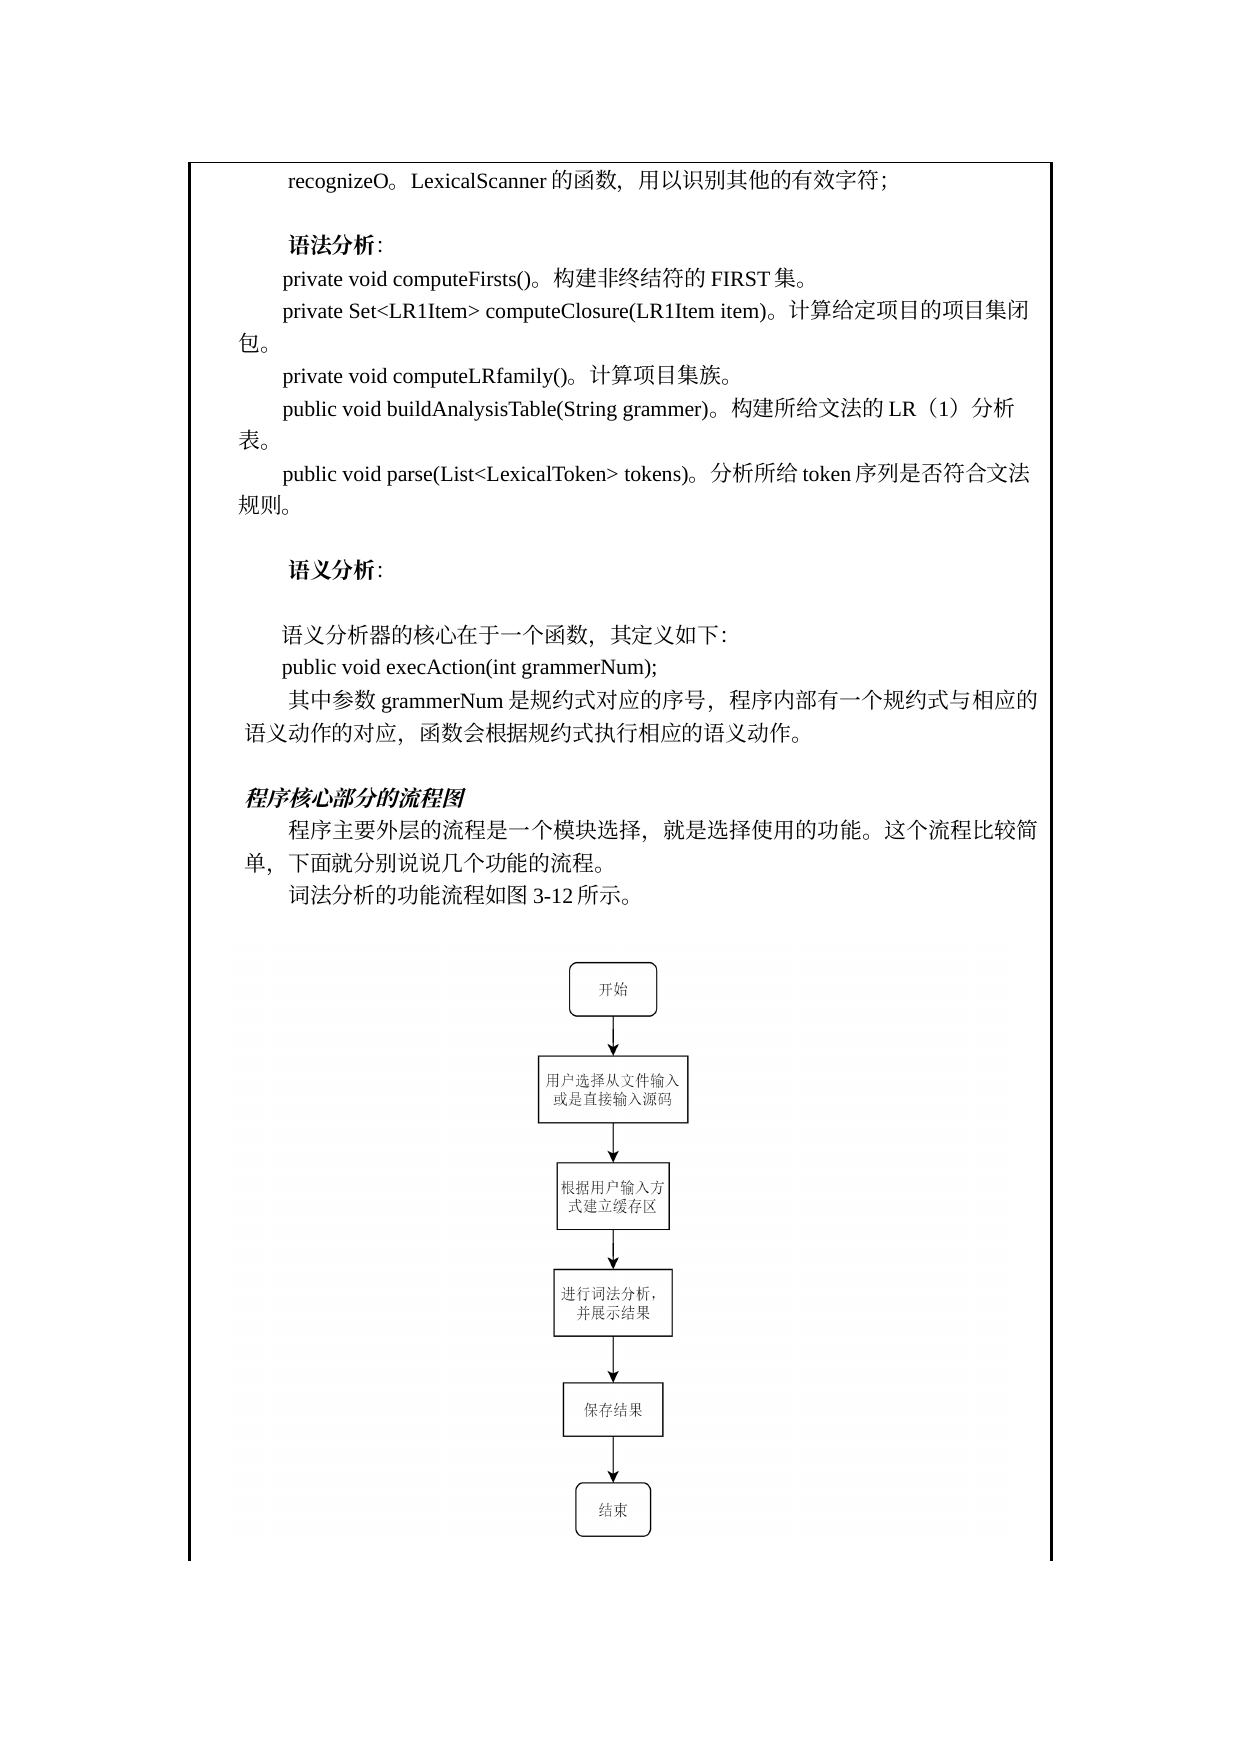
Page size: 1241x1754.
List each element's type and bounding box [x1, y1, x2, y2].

picture [227, 943, 1014, 1550]
table_cell [191, 163, 1050, 1561]
